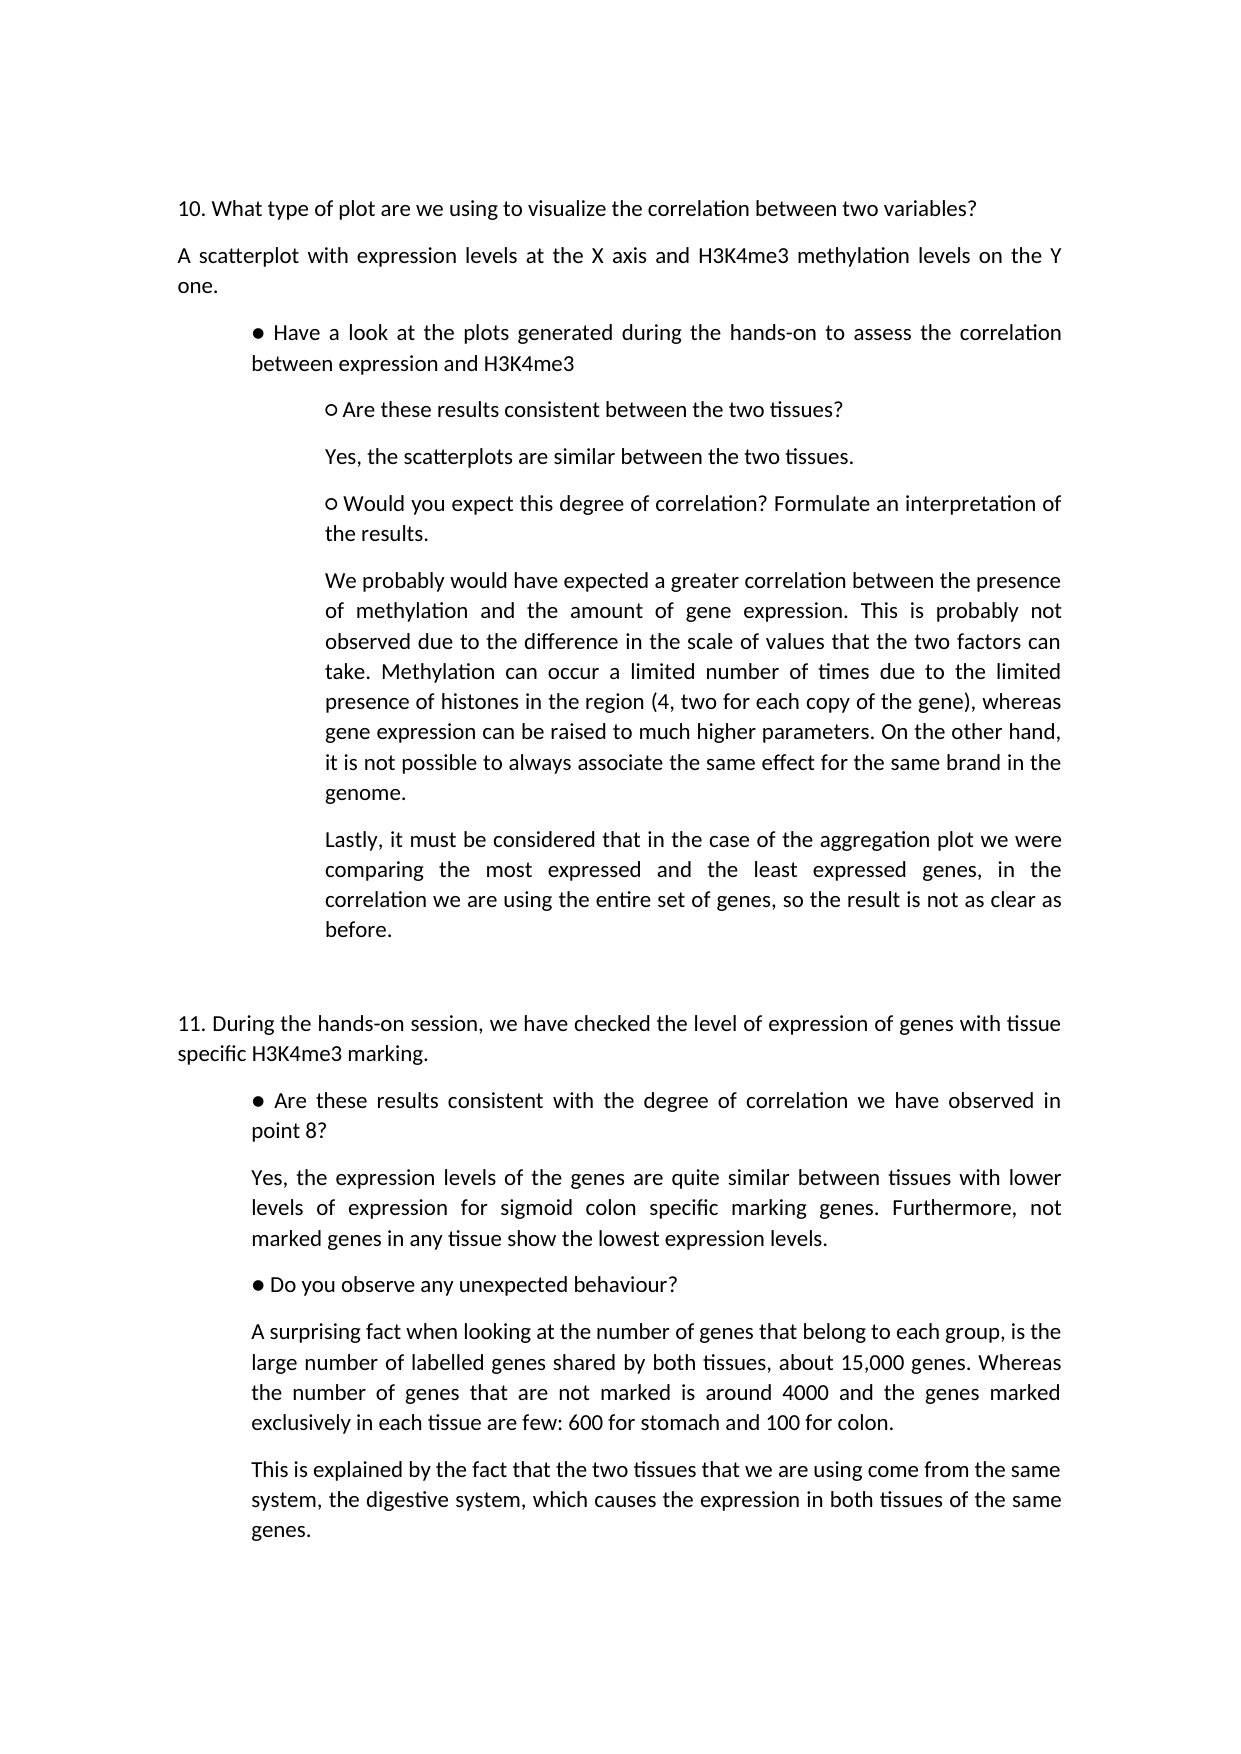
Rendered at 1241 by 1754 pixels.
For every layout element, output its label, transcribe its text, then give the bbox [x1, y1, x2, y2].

text This is explained by the fact that the two tissues that we are using come from the same system, the digestive system, which causes the expression in both tissues of the same genes. [251, 1455, 1063, 1543]
text ● Do you observe any unexpected behaviour? [251, 1271, 1063, 1298]
text A scatterplot with expression levels at the X axis and H3K4me3 methylation levels on the Y one. [177, 241, 1063, 299]
text Yes, the expression levels of the genes are quite similar between tissues with lower levels of expression for sigmoid colon specific marking genes. Furthermore, not marked genes in any tissue show the lowest expression levels. [251, 1163, 1063, 1252]
text We probably would have expected a greater correlation between the presence of methylation and the amount of gene expression. This is probably not observed due to the difference in the scale of values that the two factors can take. Methylation can occur a limited number of times due to the limited presence of histones in the region (4, two for each copy of the gene), whereas gene expression can be raised to much higher parameters. On the other hand, it is not possible to always associate the same effect for the same brand in the genome. [325, 566, 1063, 806]
text ○ Would you expect this degree of correlation? Formulate an interpretation of the results. [325, 489, 1063, 547]
text Yes, the scatterplots are similar between the two tissues. [251, 442, 1063, 470]
text A surprising fact when looking at the number of genes that belong to each group, is the large number of labelled genes shared by both tissues, about 15,000 genes. Whereas the number of genes that are not marked is around 4000 and the genes marked exclusively in each tissue are few: 600 for stomach and 100 for colon. [251, 1317, 1063, 1436]
text 10. What type of plot are we using to visualize the correlation between two variables? [177, 194, 1063, 222]
text 11. During the hands-on session, we have checked the level of expression of genes with tissue specific H3K4me3 marking. [177, 1009, 1063, 1067]
text Lastly, it must be considered that in the case of the aggregation plot we were comparing the most expressed and the least expressed genes, in the correlation we are using the entire set of genes, so the result is not as clear as before. [325, 825, 1063, 943]
text ○ Are these results consistent between the two tissues? [251, 396, 1063, 423]
text ● Are these results consistent with the degree of correlation we have observed in point 8? [251, 1086, 1063, 1144]
text ● Have a look at the plots generated during the hands-on to assess the correlation between expression and H3K4me3 [251, 318, 1063, 377]
